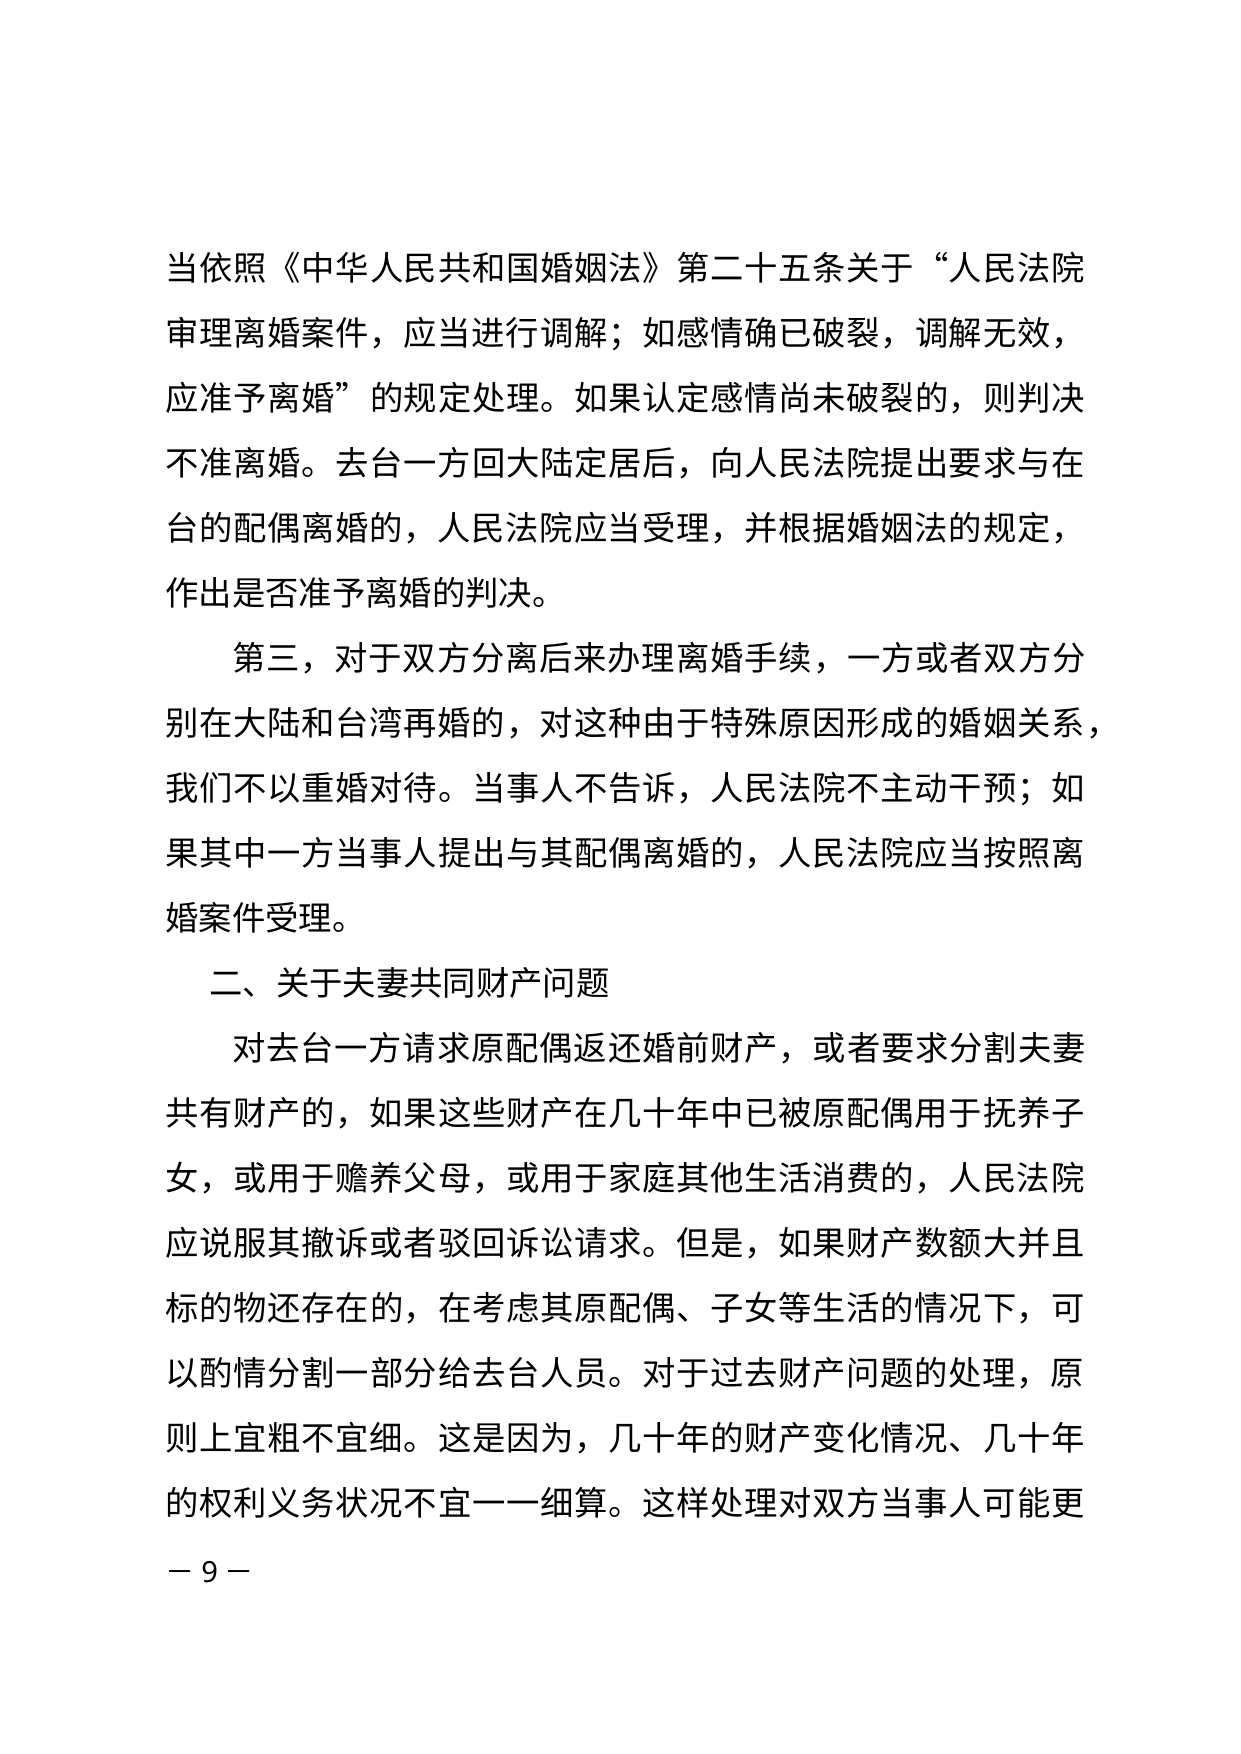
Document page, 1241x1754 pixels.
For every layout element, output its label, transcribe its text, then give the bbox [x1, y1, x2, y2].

text 第三，对于双方分离后来办理离婚手续，一方或者双方分别在大陆和台湾再婚的，对这种由于特殊原因形成的婚姻关系，我们不以重婚对待。当事人不告诉，人民法院不主动干预；如果其中一方当事人提出与其配偶离婚的，人民法院应当按照离婚案件受理。 [165, 623, 1087, 948]
text 二、关于夫妻共同财产问题 [165, 948, 1087, 1013]
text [165, 233, 1087, 623]
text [165, 1013, 1087, 1533]
